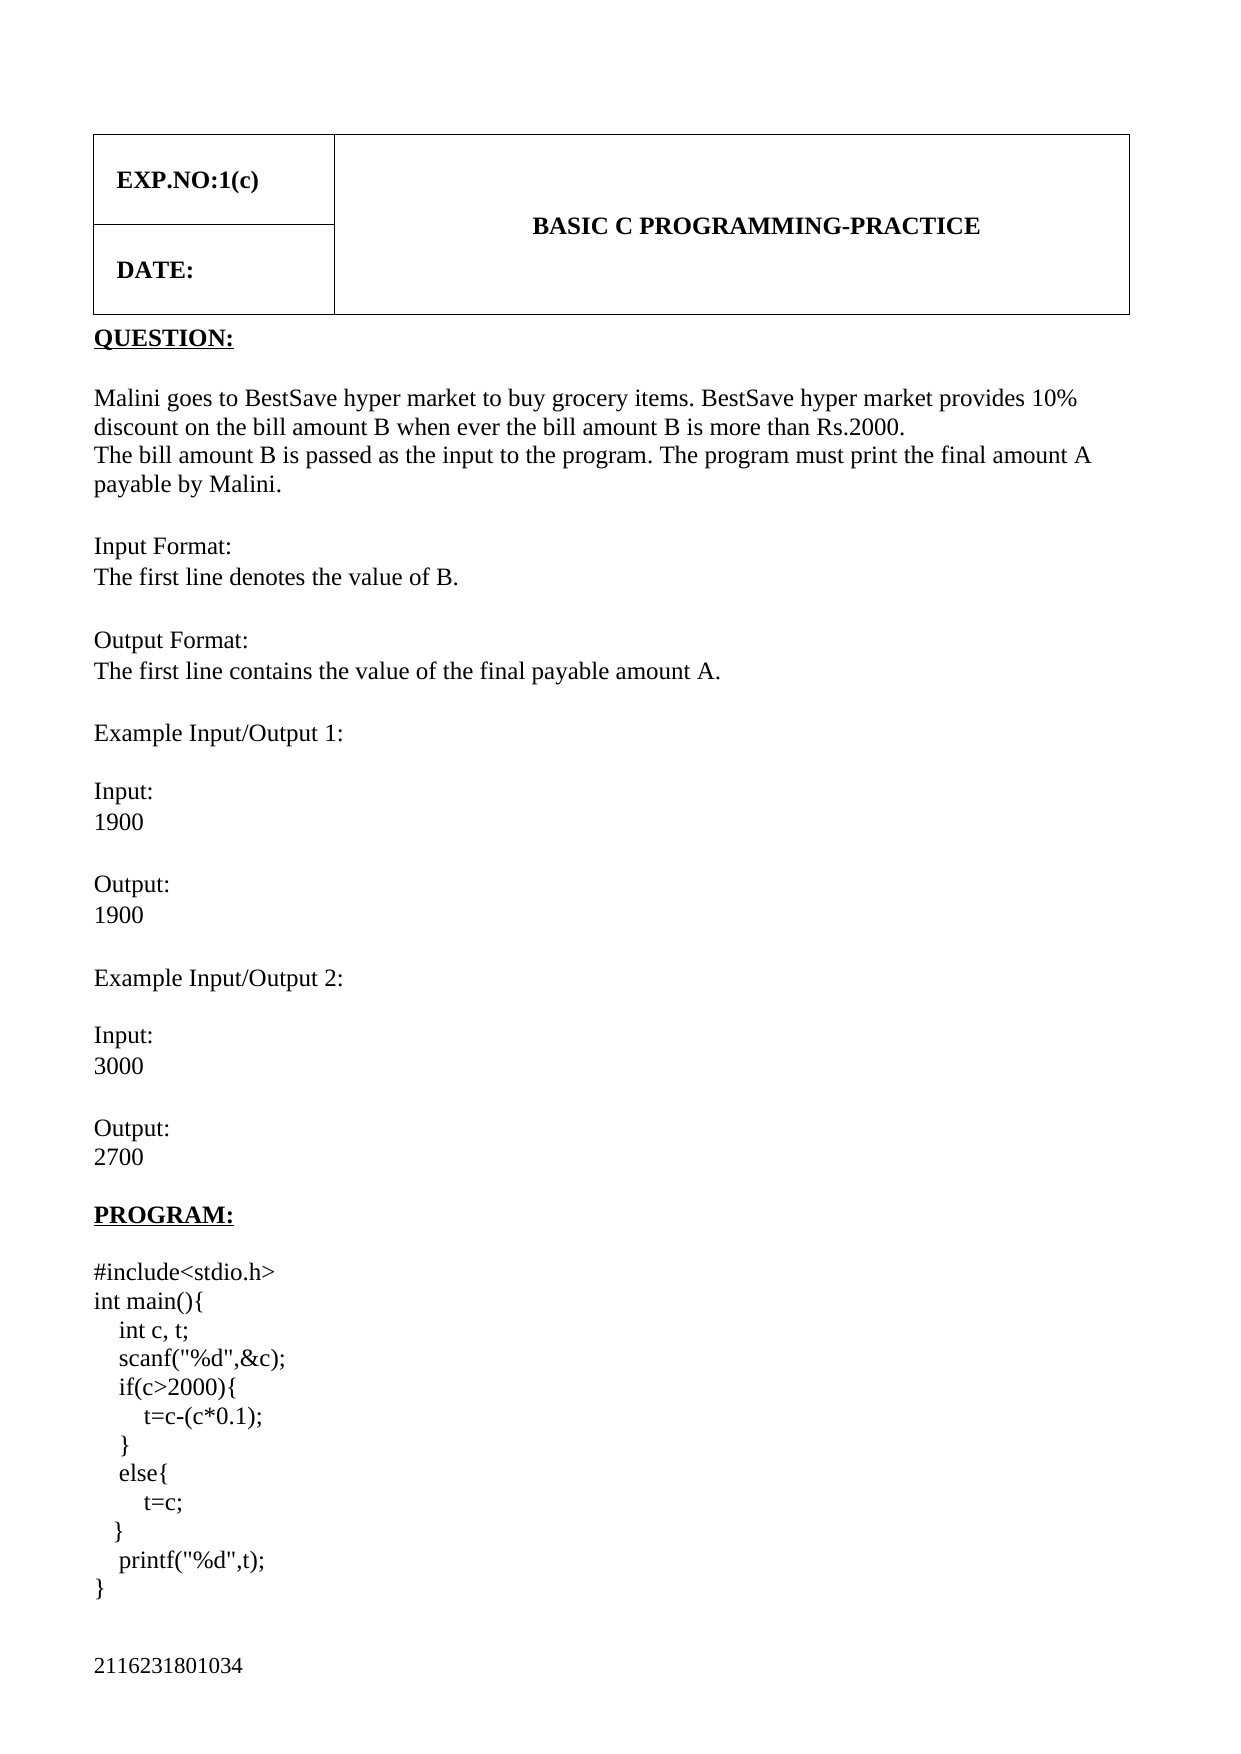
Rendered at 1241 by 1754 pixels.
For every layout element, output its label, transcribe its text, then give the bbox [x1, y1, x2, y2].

text 1900 [94, 900, 1155, 929]
text Example Input/Output 2: [94, 963, 1155, 1018]
text The first line contains the value of the final payable amount A. [94, 656, 1155, 685]
text Output: [94, 869, 1155, 898]
text Input: [94, 1020, 1155, 1049]
text int main(){ [94, 1286, 1155, 1315]
text if(c>2000){ [94, 1372, 1155, 1401]
text printf("%d",t); [94, 1545, 1155, 1573]
table_header EXP.NO:1(c) [94, 135, 334, 224]
text Malini goes to BestSave hyper market to buy grocery items. BestSave hyper market provides 10% discount on the bill amount B when ever the bill amount B is more than Rs.2000. The bill amount B is passed as the input to the program. The program must print the final amount A payable by Malini. [94, 383, 1155, 498]
text QUESTION: [94, 323, 1155, 352]
text int c, t; [94, 1315, 1155, 1343]
text 1900 [94, 807, 1155, 836]
text } [94, 1430, 1155, 1458]
table_header BASIC C PROGRAMMING-PRACTICE [335, 135, 1129, 314]
text 3000 [94, 1051, 1155, 1080]
text t=c-(c*0.1); [94, 1401, 1155, 1430]
text else{ [94, 1458, 1155, 1487]
text Input Format: [94, 531, 1155, 560]
text Output: 2700 [94, 1113, 1155, 1171]
text #include<stdio.h> [94, 1257, 1155, 1286]
text Example Input/Output 1: [94, 718, 1155, 773]
text PROGRAM: [94, 1200, 1155, 1228]
text t=c; [94, 1487, 1155, 1516]
text The first line denotes the value of B. [94, 562, 1155, 591]
text } [94, 1573, 1155, 1602]
text Output Format: [94, 625, 1155, 653]
text } [94, 1516, 1155, 1545]
text scanf("%d",&c); [94, 1343, 1155, 1372]
table_cell DATE: [94, 225, 334, 314]
text Input: [94, 776, 1155, 804]
